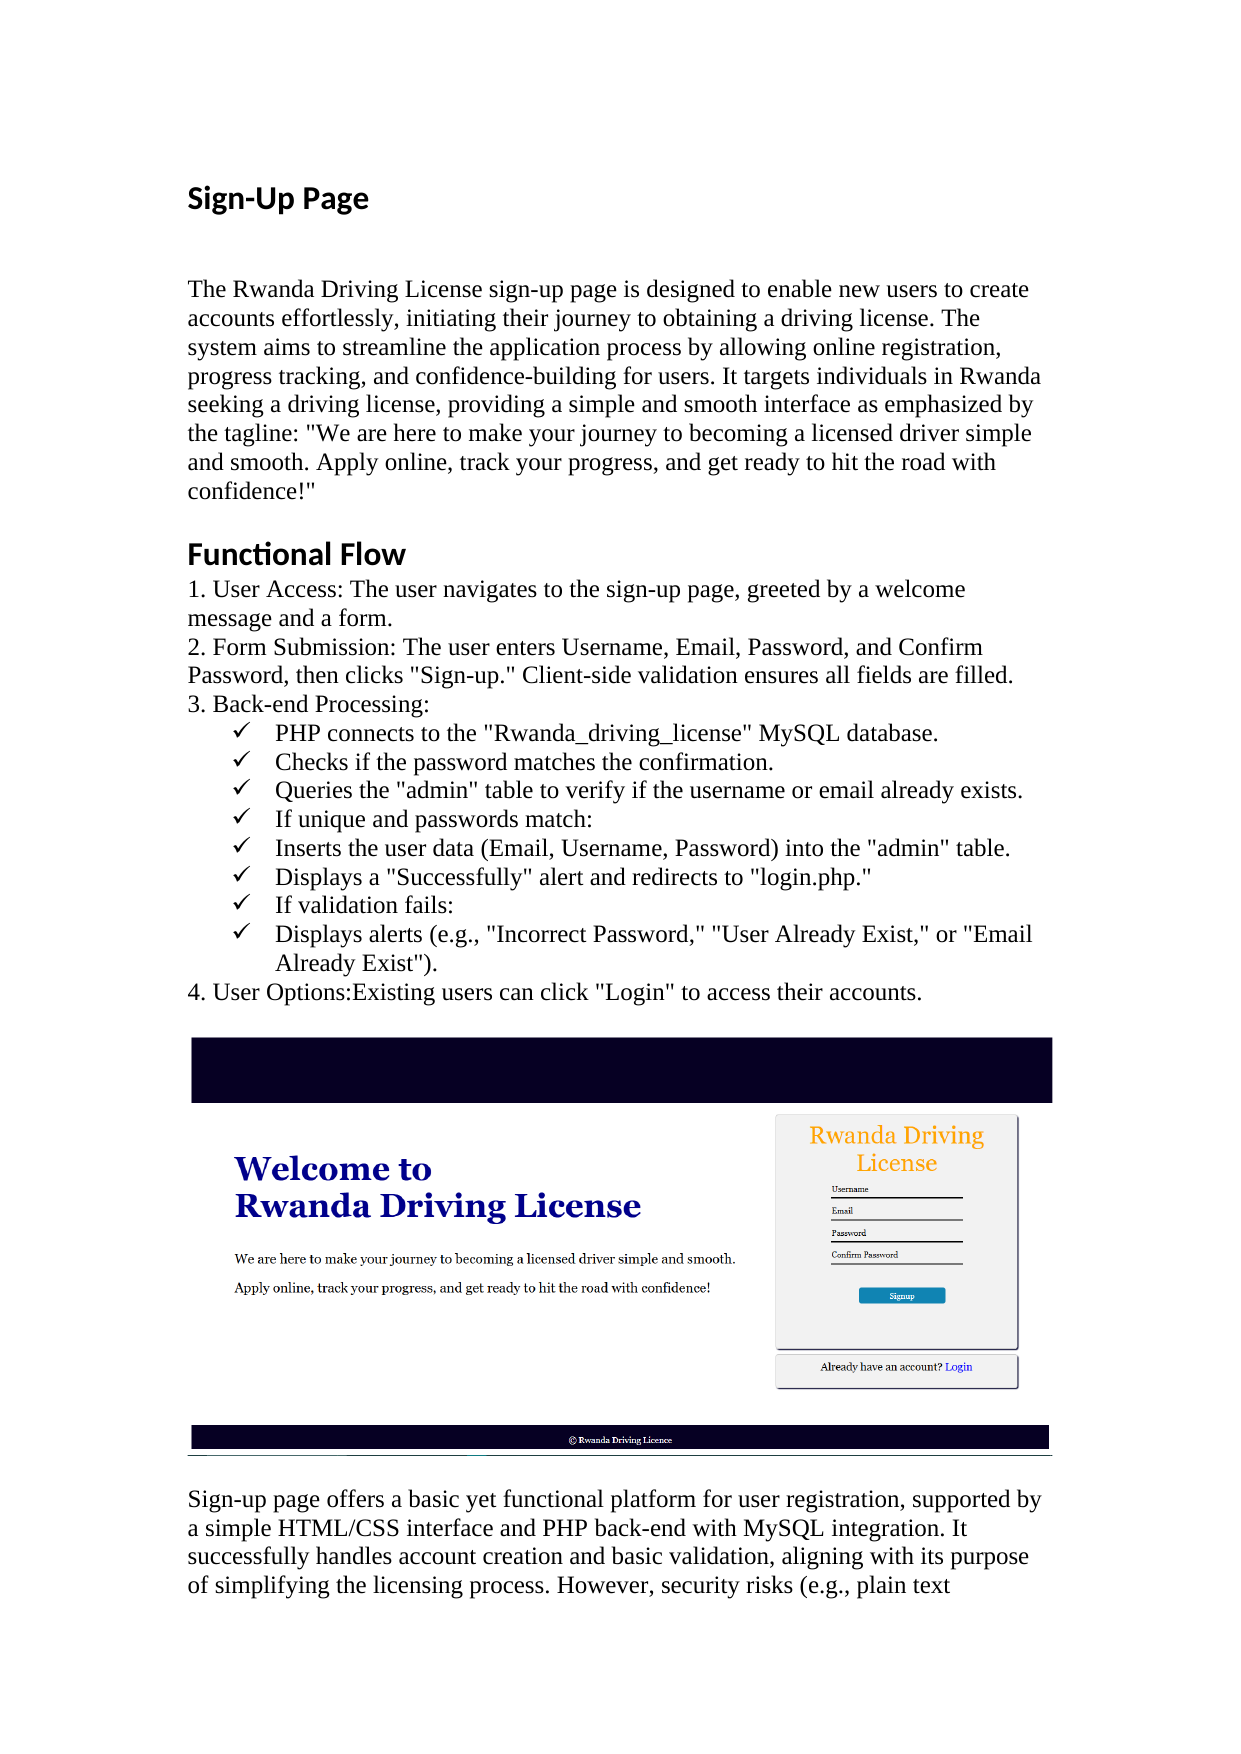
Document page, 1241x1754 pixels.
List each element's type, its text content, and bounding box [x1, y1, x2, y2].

text The Rwanda Driving License sign-up page is designed to enable new users to create accounts effortlessly, initiating their journey to obtaining a driving license. The system aims to streamline the application process by allowing online registration, progress tracking, and confidence-building for users. It targets individuals in Rwanda seeking a driving license, providing a simple and smooth interface as emphasized by the tagline: "We are here to make your journey to becoming a licensed driver simple and smooth. Apply online, track your progress, and get ready to hit the road with confidence!" [187, 274, 1053, 504]
list User Options:Existing users can click "Login" to access their accounts. [187, 977, 1053, 1005]
text Functional Flow [187, 533, 1053, 574]
list Displays alerts (e.g., "Incorrect Password," "User Already Exist," or "Email Already Exist"). [231, 919, 1053, 977]
list Inserts the user data (Email, Username, Password) into the "admin" table. [231, 833, 1053, 862]
subtitle Sign-Up Page [187, 177, 1053, 218]
list Displays a "Successfully" alert and redirects to "login.php." [231, 862, 1053, 890]
text 3. Back-end Processing: [187, 689, 1053, 718]
picture [187, 1034, 1053, 1456]
list PHP connects to the "Rwanda_driving_license" MySQL database. [231, 718, 1053, 747]
text 1. User Access: The user navigates to the sign-up page, greeted by a welcome message and a form. [187, 574, 1053, 632]
list Checks if the password matches the confirmation. [231, 747, 1053, 775]
list If unique and passwords match: [231, 804, 1053, 833]
list Queries the "admin" table to verify if the username or email already exists. [231, 775, 1053, 804]
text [187, 1484, 1053, 1599]
list If validation fails: [231, 890, 1053, 919]
text 2. Form Submission: The user enters Username, Email, Password, and Confirm Password, then clicks "Sign-up." Client-side validation ensures all fields are filled. [187, 632, 1053, 689]
